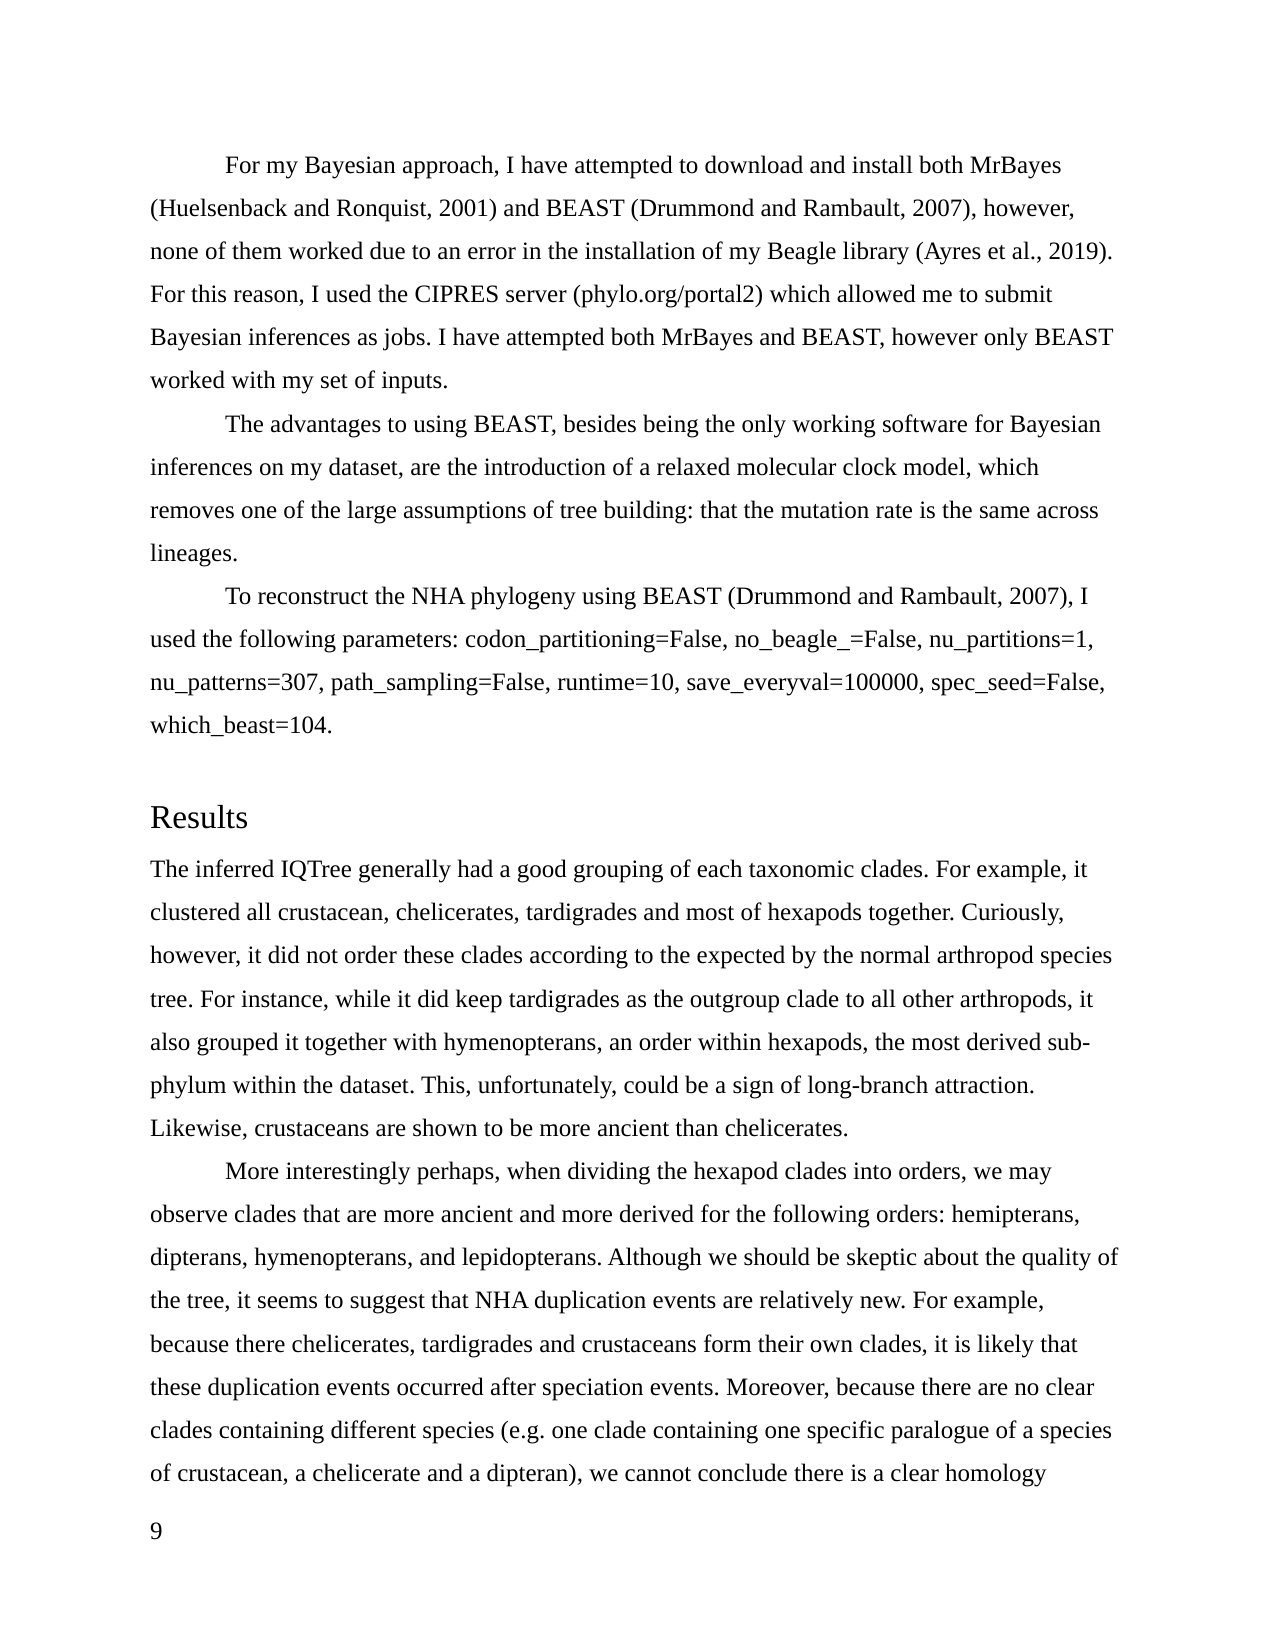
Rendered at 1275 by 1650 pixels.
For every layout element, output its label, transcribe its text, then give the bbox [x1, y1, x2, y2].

text The inferred IQTree generally had a good grouping of each taxonomic clades. For example, it clustered all crustacean, chelicerates, tardigrades and most of hexapods together. Curiously, however, it did not order these clades according to the expected by the normal arthropod species tree. For instance, while it did keep tardigrades as the outgroup clade to all other arthropods, it also grouped it together with hymenopterans, an order within hexapods, the most derived sub-phylum within the dataset. This, unfortunately, could be a sign of long-branch attraction. Likewise, crustaceans are shown to be more ancient than chelicerates. [150, 854, 1125, 1142]
text The advantages to using BEAST, besides being the only working software for Bayesian inferences on my dataset, are the introduction of a relaxed molecular clock model, which removes one of the large assumptions of tree building: that the mutation rate is the same across lineages. [150, 409, 1125, 567]
text To reconstruct the NHA phylogeny using BEAST (Drummond and Rambault, 2007), I used the following parameters: codon_partitioning=False, no_beagle_=False, nu_partitions=1, nu_patterns=307, path_sampling=False, runtime=10, save_everyval=100000, spec_seed=False, which_beast=104. [150, 581, 1125, 739]
text For my Bayesian approach, I have attempted to download and install both MrBayes (Huelsenback and Ronquist, 2001) and BEAST (Drummond and Rambault, 2007), however, none of them worked due to an error in the installation of my Beagle library (Ayres et al., 2019). For this reason, I used the CIPRES server (phylo.org/portal2) which allowed me to submit Bayesian inferences as jobs. I have attempted both MrBayes and BEAST, however only BEAST worked with my set of inputs. [150, 150, 1125, 394]
text Results [150, 797, 1125, 835]
